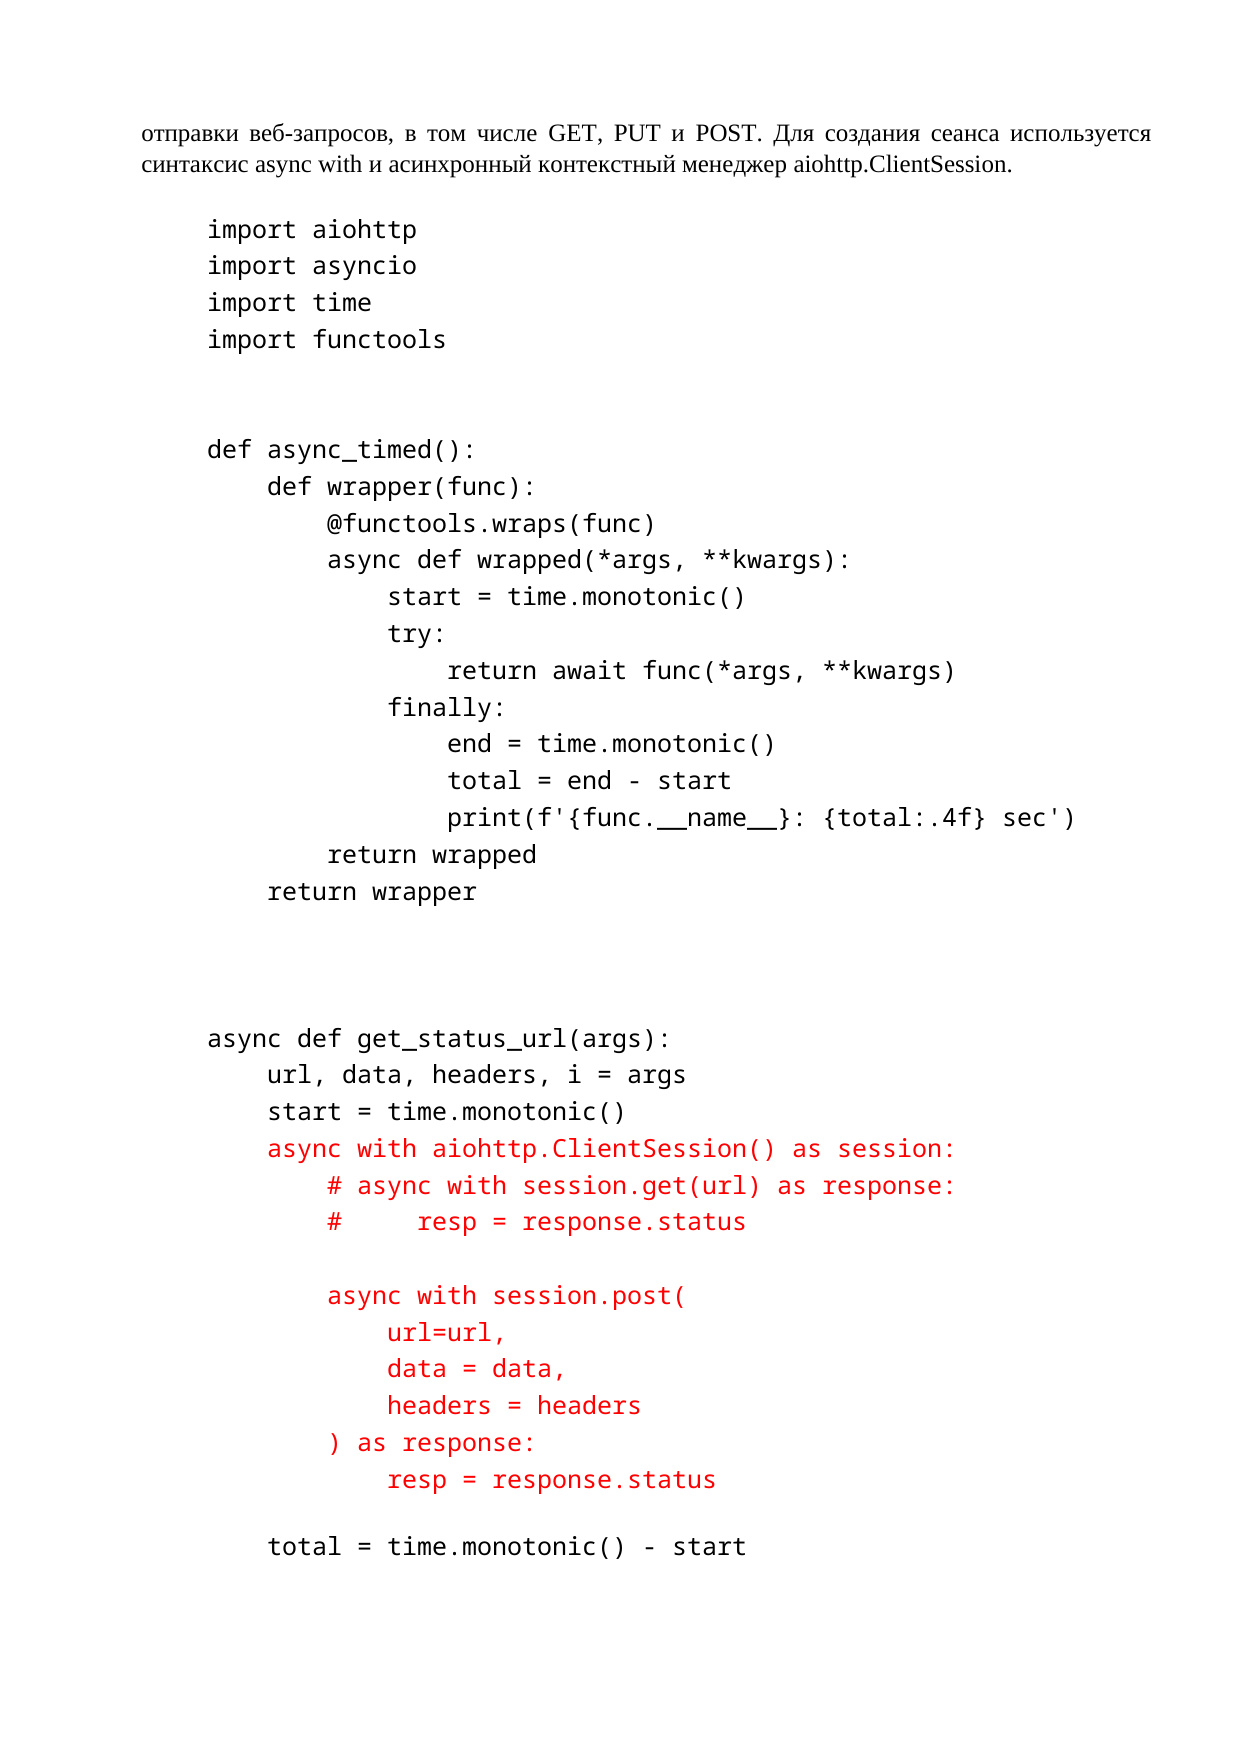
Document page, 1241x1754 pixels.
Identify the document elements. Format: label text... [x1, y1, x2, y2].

list data = data, [207, 1351, 1152, 1385]
list ) as response: [207, 1425, 1152, 1459]
list start = time.monotonic() [207, 1094, 1152, 1128]
list import time [207, 285, 1152, 319]
list url, data, headers, i = args [207, 1057, 1152, 1091]
list async def wrapped(*args, **kwargs): [207, 542, 1152, 576]
list end = time.monotonic() [207, 726, 1152, 760]
list start = time.monotonic() [207, 579, 1152, 613]
list print(f'{func.__name__}: {total:.4f} sec') [207, 799, 1152, 834]
list import functools [207, 322, 1152, 356]
list total = end - start [207, 763, 1152, 797]
list async with session.post( [207, 1278, 1152, 1312]
list resp = response.status [207, 1461, 1152, 1496]
list def async_timed(): [207, 432, 1152, 466]
list # async with session.get(url) as response: [207, 1167, 1152, 1201]
list total = time.monotonic() - start [207, 1528, 1152, 1562]
list async with aiohttp.ClientSession() as session: [207, 1131, 1152, 1164]
list @functools.wraps(func) [207, 505, 1152, 539]
list finally: [207, 689, 1152, 723]
list return wrapped [207, 836, 1152, 870]
list return await func(*args, **kwargs) [207, 652, 1152, 687]
list return wrapper [207, 873, 1152, 907]
list async def get_status_url(args): [207, 1020, 1152, 1054]
list try: [207, 616, 1152, 650]
list # resp = response.status [207, 1204, 1152, 1238]
list headers = headers [207, 1388, 1152, 1422]
list url=url, [207, 1314, 1152, 1348]
list def wrapper(func): [207, 469, 1152, 503]
list import aiohttp [207, 211, 1152, 245]
list import asyncio [207, 248, 1152, 282]
